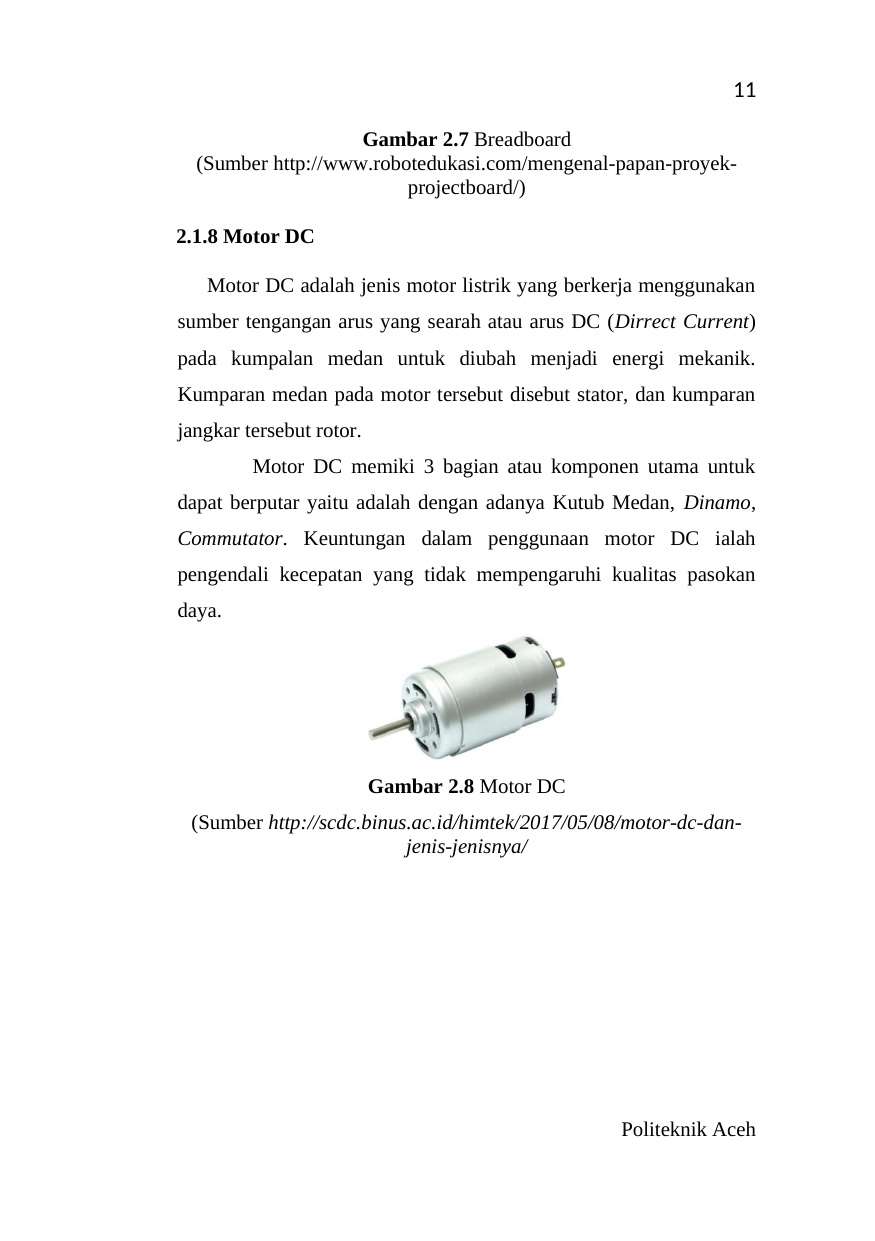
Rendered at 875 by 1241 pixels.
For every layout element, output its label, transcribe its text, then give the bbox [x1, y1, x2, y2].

text Gambar 2.7 Breadboard (Sumber http://www.robotedukasi.com/mengenal-papan-proyek-projectboard/) [177, 127, 756, 199]
text Motor DC memiki 3 bagian atau komponen utama untuk dapat berputar yaitu adalah dengan adanya Kutub Medan, Dinamo, Commutator. Keuntungan dalam penggunaan motor DC ialah pengendali kecepatan yang tidak mempengaruhi kualitas pasokan daya. [177, 453, 756, 622]
text Gambar 2.8 Motor DC [177, 774, 756, 798]
text Motor DC adalah jenis motor listrik yang berkerja menggunakan sumber tengangan arus yang searah atau arus DC (Dirrect Current) pada kumpalan medan untuk diubah menjadi energi mekanik. Kumparan medan pada motor tersebut disebut stator, dan kumparan jangkar tersebut rotor. [177, 273, 756, 442]
text (Sumber http://scdc.binus.ac.id/himtek/2017/05/08/motor-dc-dan-jenis-jenisnya/ [177, 810, 756, 858]
subtitle 2.1.8 Motor DC [176, 224, 756, 248]
picture [367, 633, 566, 760]
